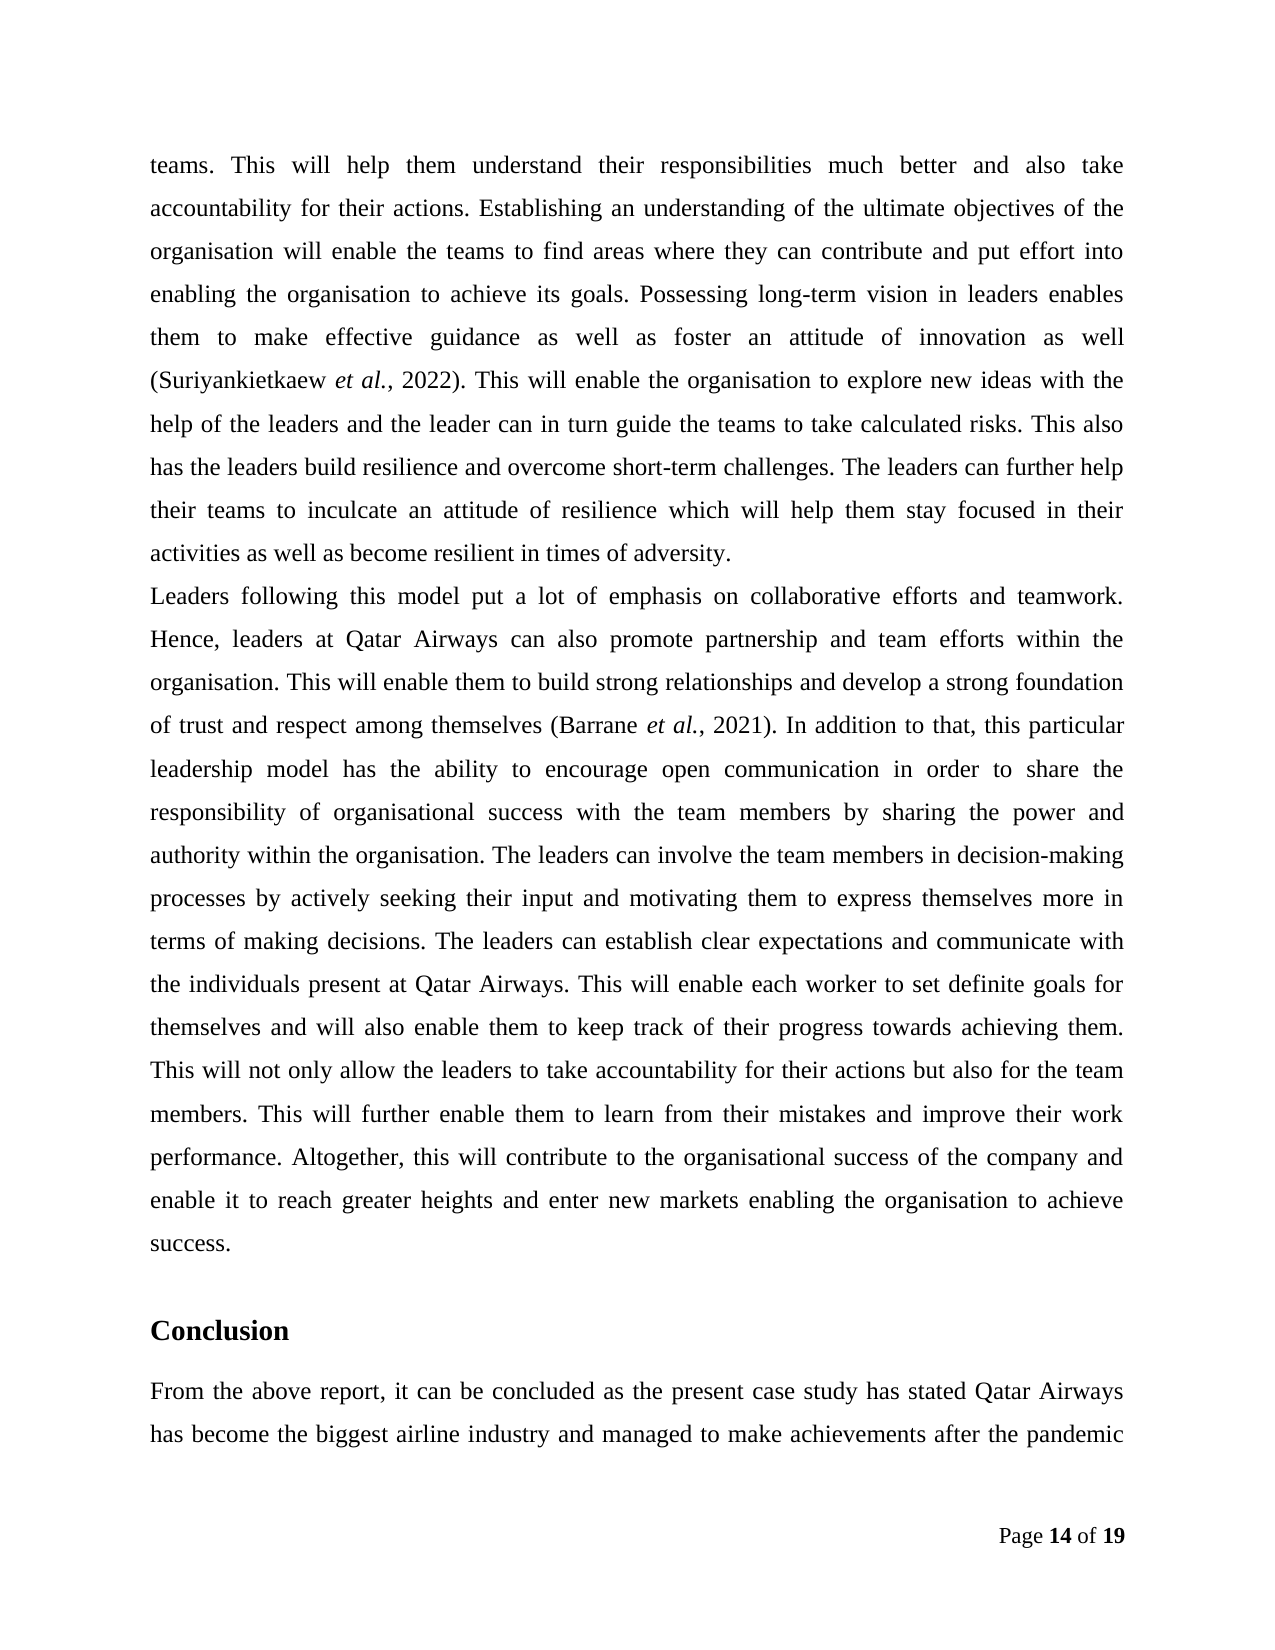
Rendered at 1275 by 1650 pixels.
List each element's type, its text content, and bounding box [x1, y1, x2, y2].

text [150, 150, 1125, 567]
text Leaders following this model put a lot of emphasis on collaborative efforts and teamwork. Hence, leaders at Qatar Airways can also promote partnership and team efforts within the organisation. This will enable them to build strong relationships and develop a strong foundation of trust and respect among themselves (Barrane et al., 2021). In addition to that, this particular leadership model has the ability to encourage open communication in order to share the responsibility of organisational success with the team members by sharing the power and authority within the organisation. The leaders can involve the team members in decision-making processes by actively seeking their input and motivating them to express themselves more in terms of making decisions. The leaders can establish clear expectations and communicate with the individuals present at Qatar Airways. This will enable each worker to set definite goals for themselves and will also enable them to keep track of their progress towards achieving them. This will not only allow the leaders to take accountability for their actions but also for the team members. This will further enable them to learn from their mistakes and improve their work performance. Altogether, this will contribute to the organisational success of the company and enable it to reach greater heights and enter new markets enabling the organisation to achieve success. [150, 581, 1125, 1257]
subtitle Conclusion [150, 1313, 1125, 1346]
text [150, 1376, 1125, 1448]
